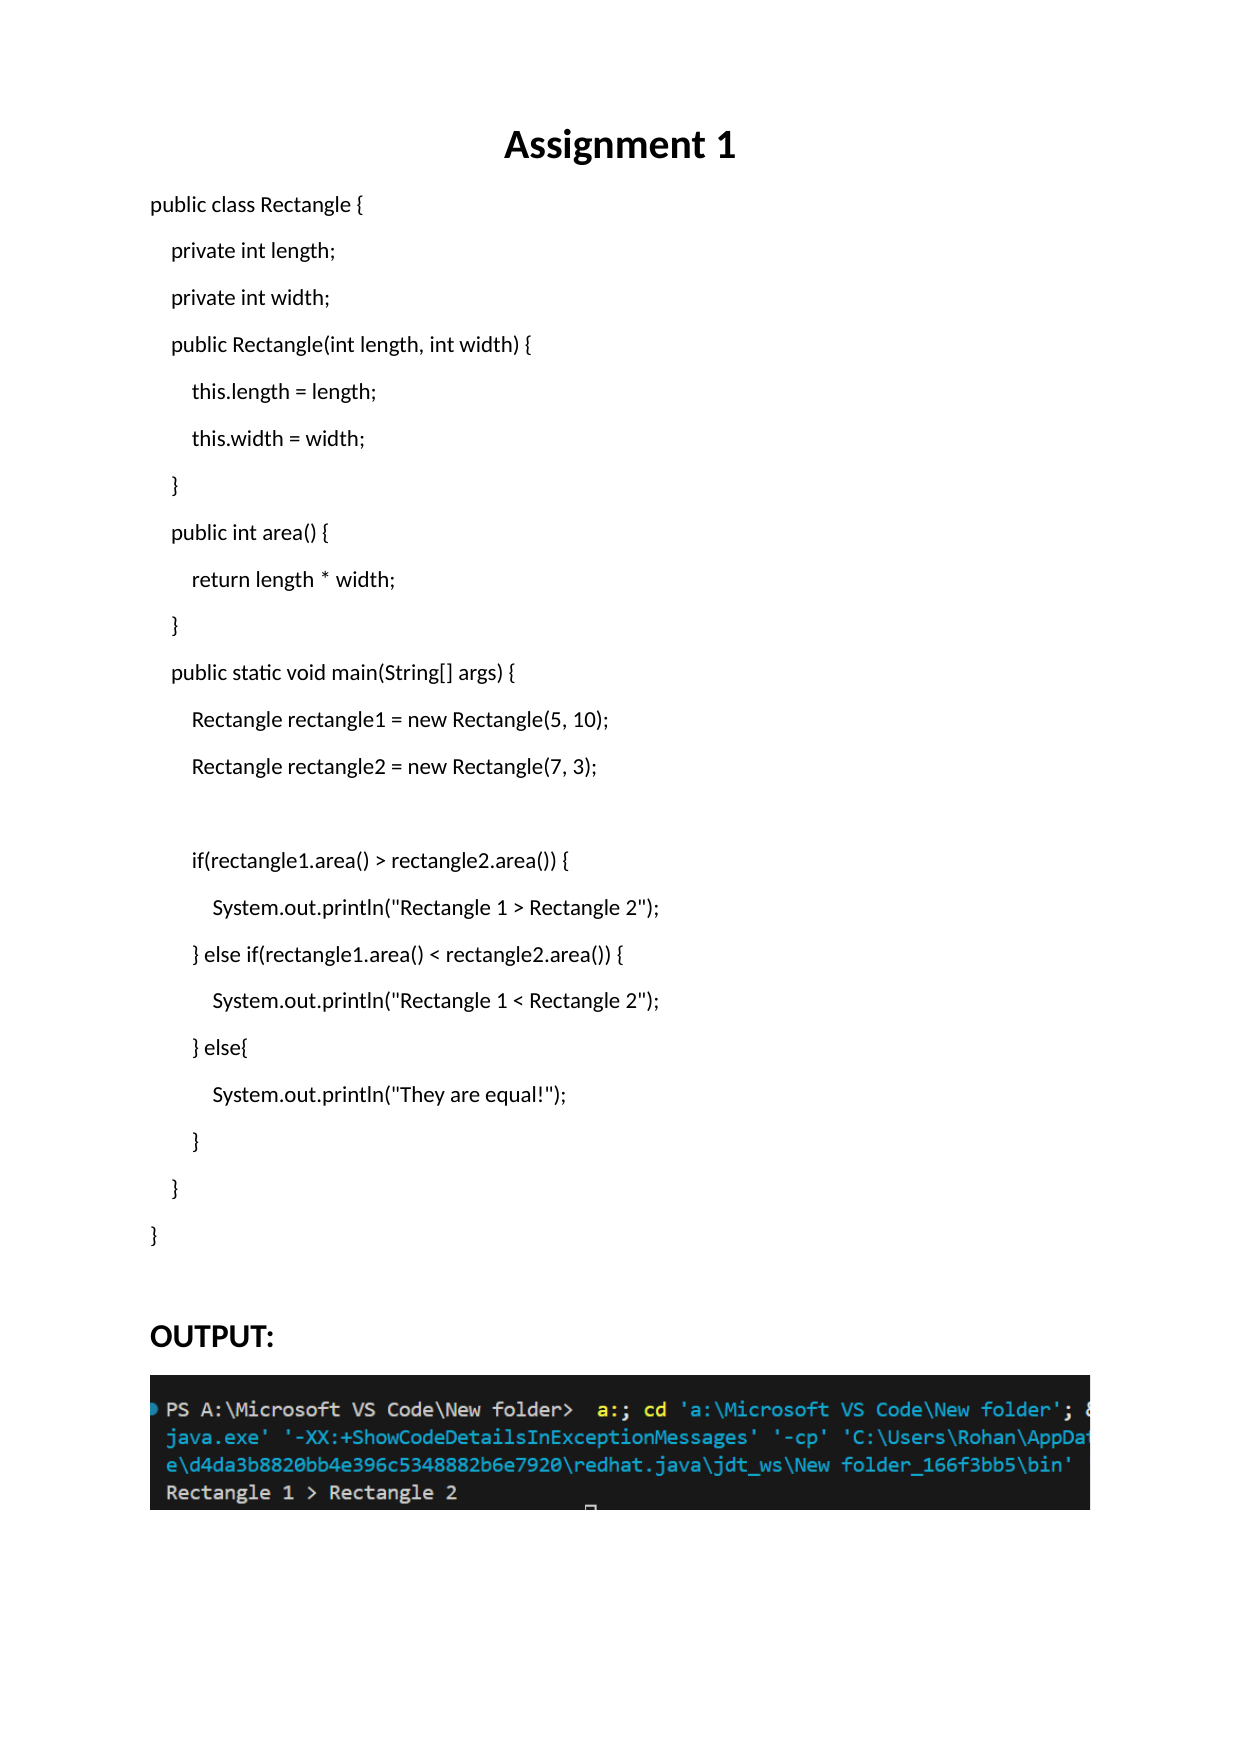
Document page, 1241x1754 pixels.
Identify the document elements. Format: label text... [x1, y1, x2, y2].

text } [150, 1221, 1090, 1249]
text System.out.println("Rectangle 1 > Rectangle 2"); [150, 893, 1090, 921]
picture [150, 1375, 1091, 1510]
text Assignment 1 [150, 118, 1090, 169]
text public class Rectangle { [150, 190, 1090, 218]
text Rectangle rectangle2 = new Rectangle(7, 3); [150, 752, 1090, 780]
text } [150, 1174, 1090, 1202]
text } [150, 612, 1090, 640]
text this.length = length; [150, 377, 1090, 405]
text System.out.println("Rectangle 1 < Rectangle 2"); [150, 987, 1090, 1015]
text System.out.println("They are equal!"); [150, 1080, 1090, 1108]
text } else if(rectangle1.area() < rectangle2.area()) { [150, 940, 1090, 968]
text public int area() { [150, 518, 1090, 546]
text private int length; [150, 237, 1090, 265]
text this.width = width; [150, 424, 1090, 452]
text } [150, 1127, 1090, 1155]
text } [150, 471, 1090, 499]
text public Rectangle(int length, int width) { [150, 330, 1090, 358]
text private int width; [150, 283, 1090, 312]
text if(rectangle1.area() > rectangle2.area()) { [150, 846, 1090, 874]
text Rectangle rectangle1 = new Rectangle(5, 10); [150, 705, 1090, 733]
text } else{ [150, 1033, 1090, 1062]
text OUTPUT: [150, 1315, 1090, 1356]
text public static void main(String[] args) { [150, 658, 1090, 687]
text return length * width; [150, 565, 1090, 593]
